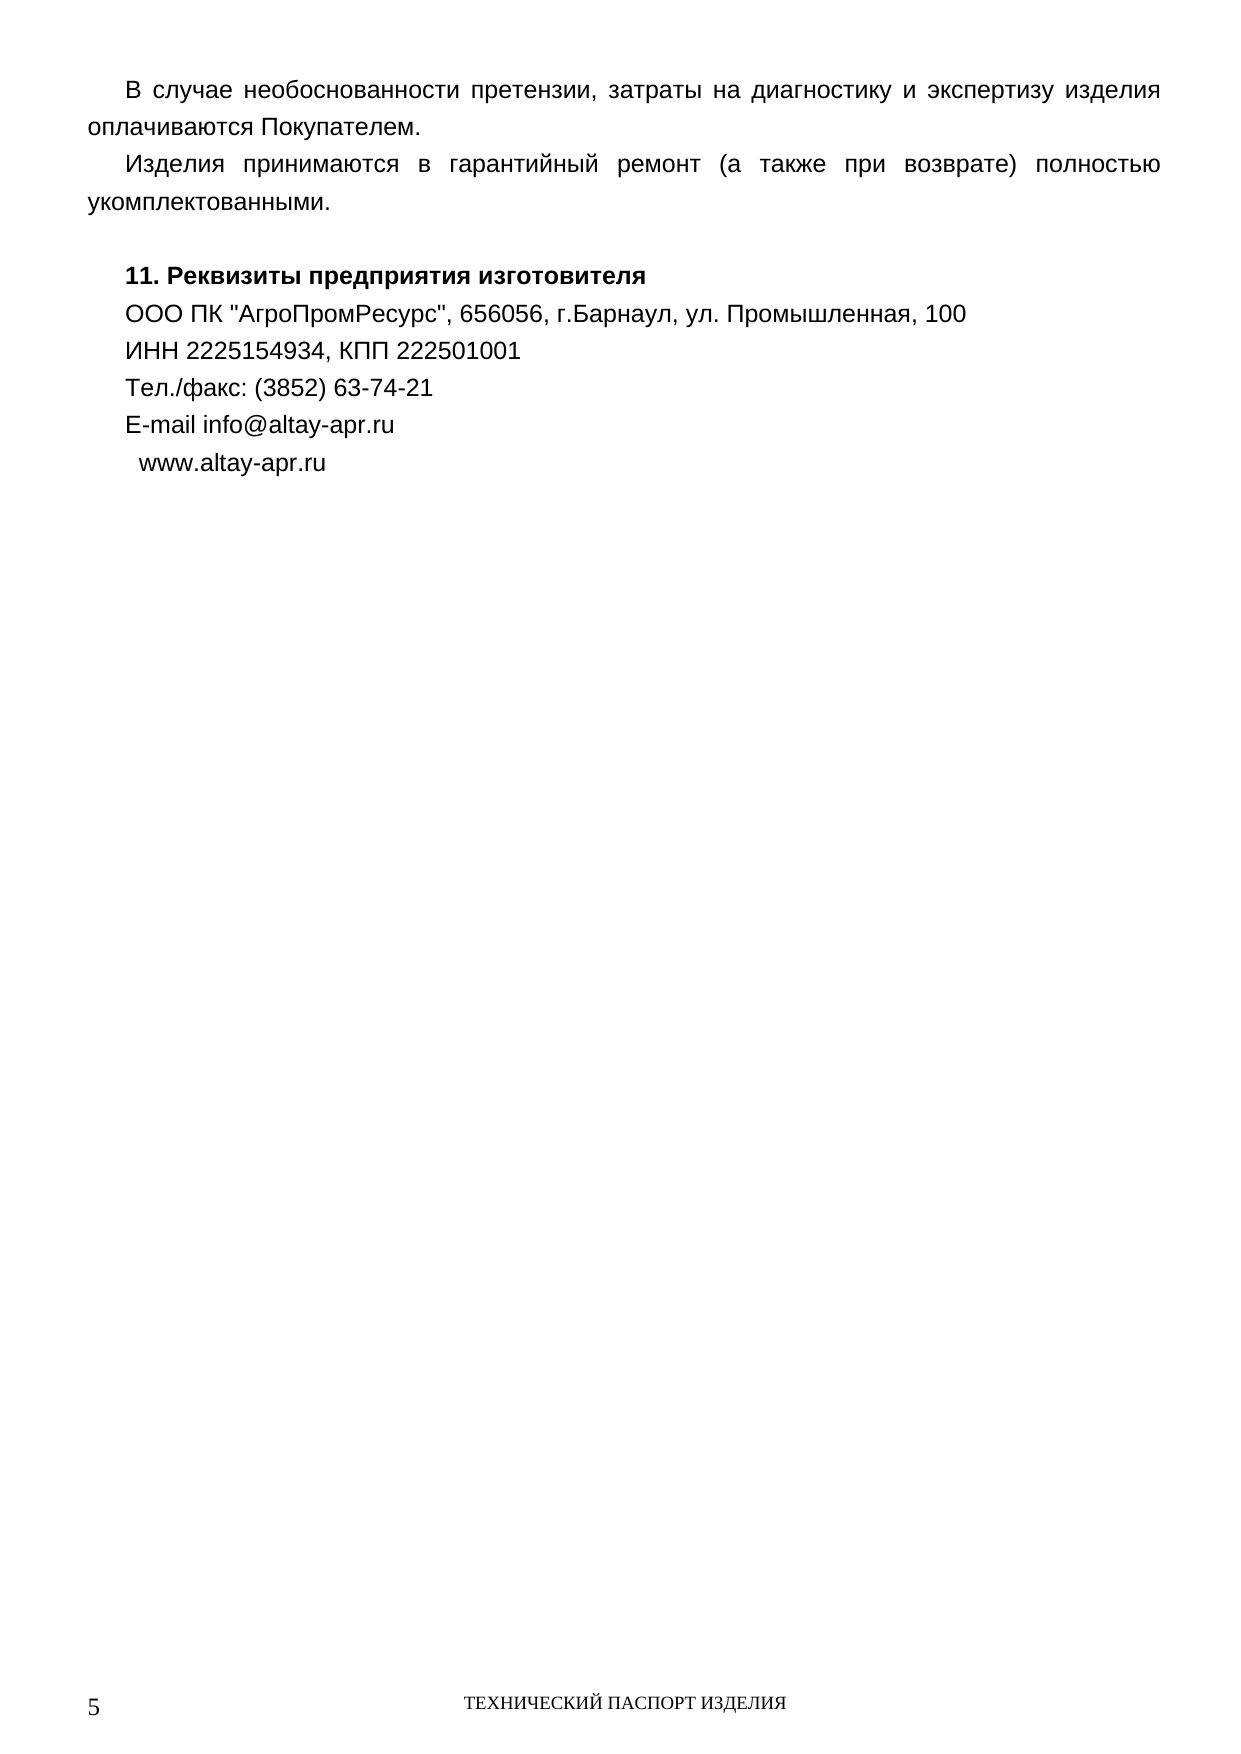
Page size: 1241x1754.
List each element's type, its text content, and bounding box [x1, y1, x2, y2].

text ИНН 2225154934, КПП 222501001 [87, 336, 1162, 365]
text Тел./факс: (3852) 63-74-21 [87, 373, 1162, 402]
text www.altay-apr.ru [87, 448, 1162, 477]
text 11. Реквизиты предприятия изготовителя [87, 261, 1162, 290]
text E-mail info@altay-apr.ru [87, 411, 1162, 439]
text В случае необоснованности претензии, затраты на диагностику и экспертизу изделия оплачиваются Покупателем. [87, 75, 1162, 141]
text ООО ПК "АгроПромРесурс", .Барнаул, ул. Промышленная, 100 [87, 299, 1162, 327]
text Изделия принимаются в гарантийный ремонт (а также при возврате) полностью укомплектованными. [87, 149, 1162, 216]
